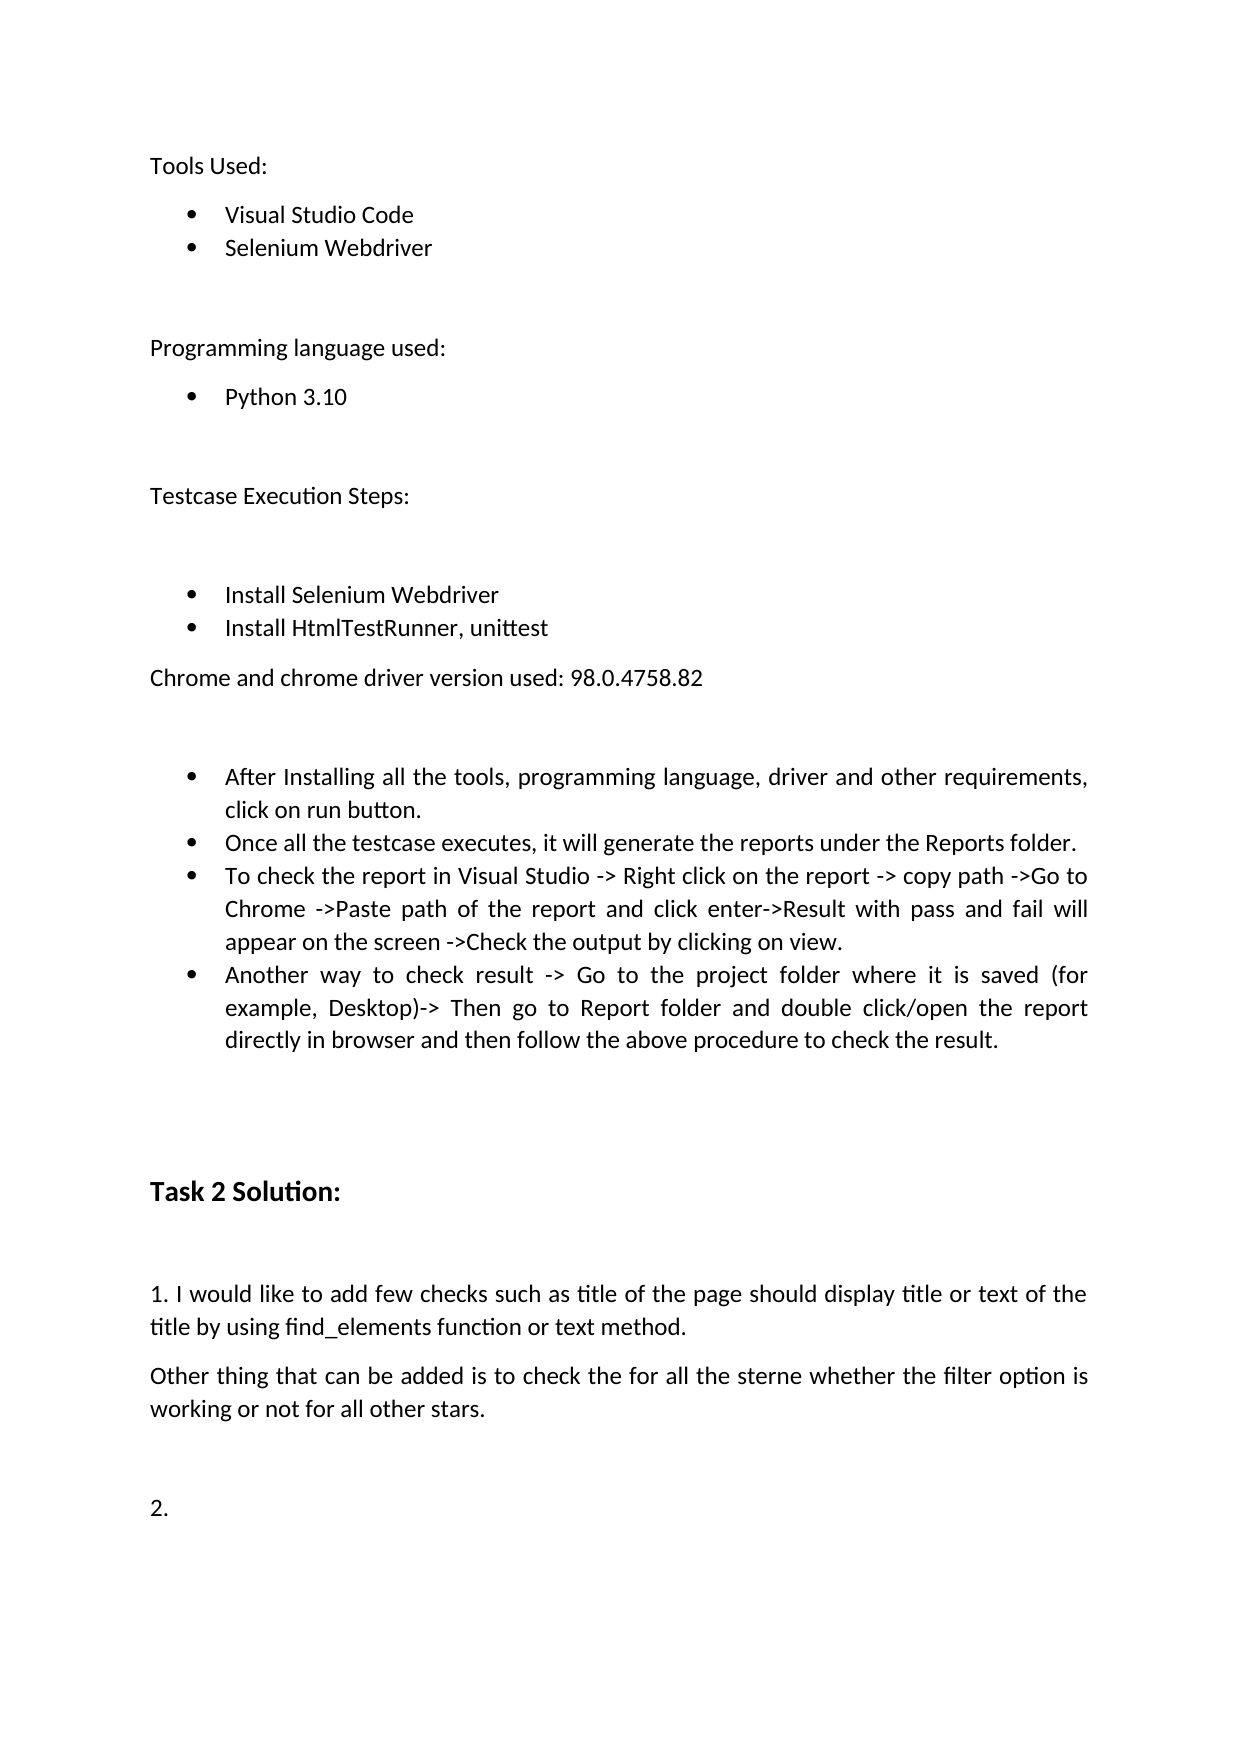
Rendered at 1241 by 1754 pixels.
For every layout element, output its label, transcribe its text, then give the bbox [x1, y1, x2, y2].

text Tools Used: [150, 150, 1090, 181]
list Another way to check result -> Go to the project folder where it is saved (for example, Desktop)-> Then go to Report folder and double click/open the report directly in browser and then follow the above procedure to check the result. [187, 959, 1090, 1055]
text Other thing that can be added is to check the for all the sterne whether the filter option is working or not for all other stars. [150, 1361, 1090, 1424]
text Testcase Execution Steps: [150, 480, 1090, 511]
list Install Selenium Webdriver [187, 579, 1090, 610]
text 1. I would like to add few checks such as title of the page should display title or text of the title by using find_elements function or text method. [150, 1278, 1090, 1341]
list Once all the testcase executes, it will generate the reports under the Reports folder. [187, 827, 1090, 858]
text Chrome and chrome driver version used: 98.0.4758.82 [150, 662, 1090, 693]
list Selenium Webdriver [187, 232, 1090, 263]
text 2. [150, 1493, 1090, 1523]
list After Installing all the tools, programming language, driver and other requirements, click on run button. [187, 761, 1090, 825]
text Task 2 Solution: [150, 1173, 1090, 1209]
list Python 3.10 [187, 381, 1090, 412]
text Programming language used: [150, 332, 1090, 362]
list To check the report in Visual Studio -> Right click on the report -> copy path ->Go to Chrome ->Paste path of the report and click enter->Result with pass and fail will appear on the screen ->Check the output by clicking on view. [187, 860, 1090, 956]
list Install HtmlTestRunner, unittest [187, 612, 1090, 643]
list Visual Studio Code [187, 199, 1090, 230]
